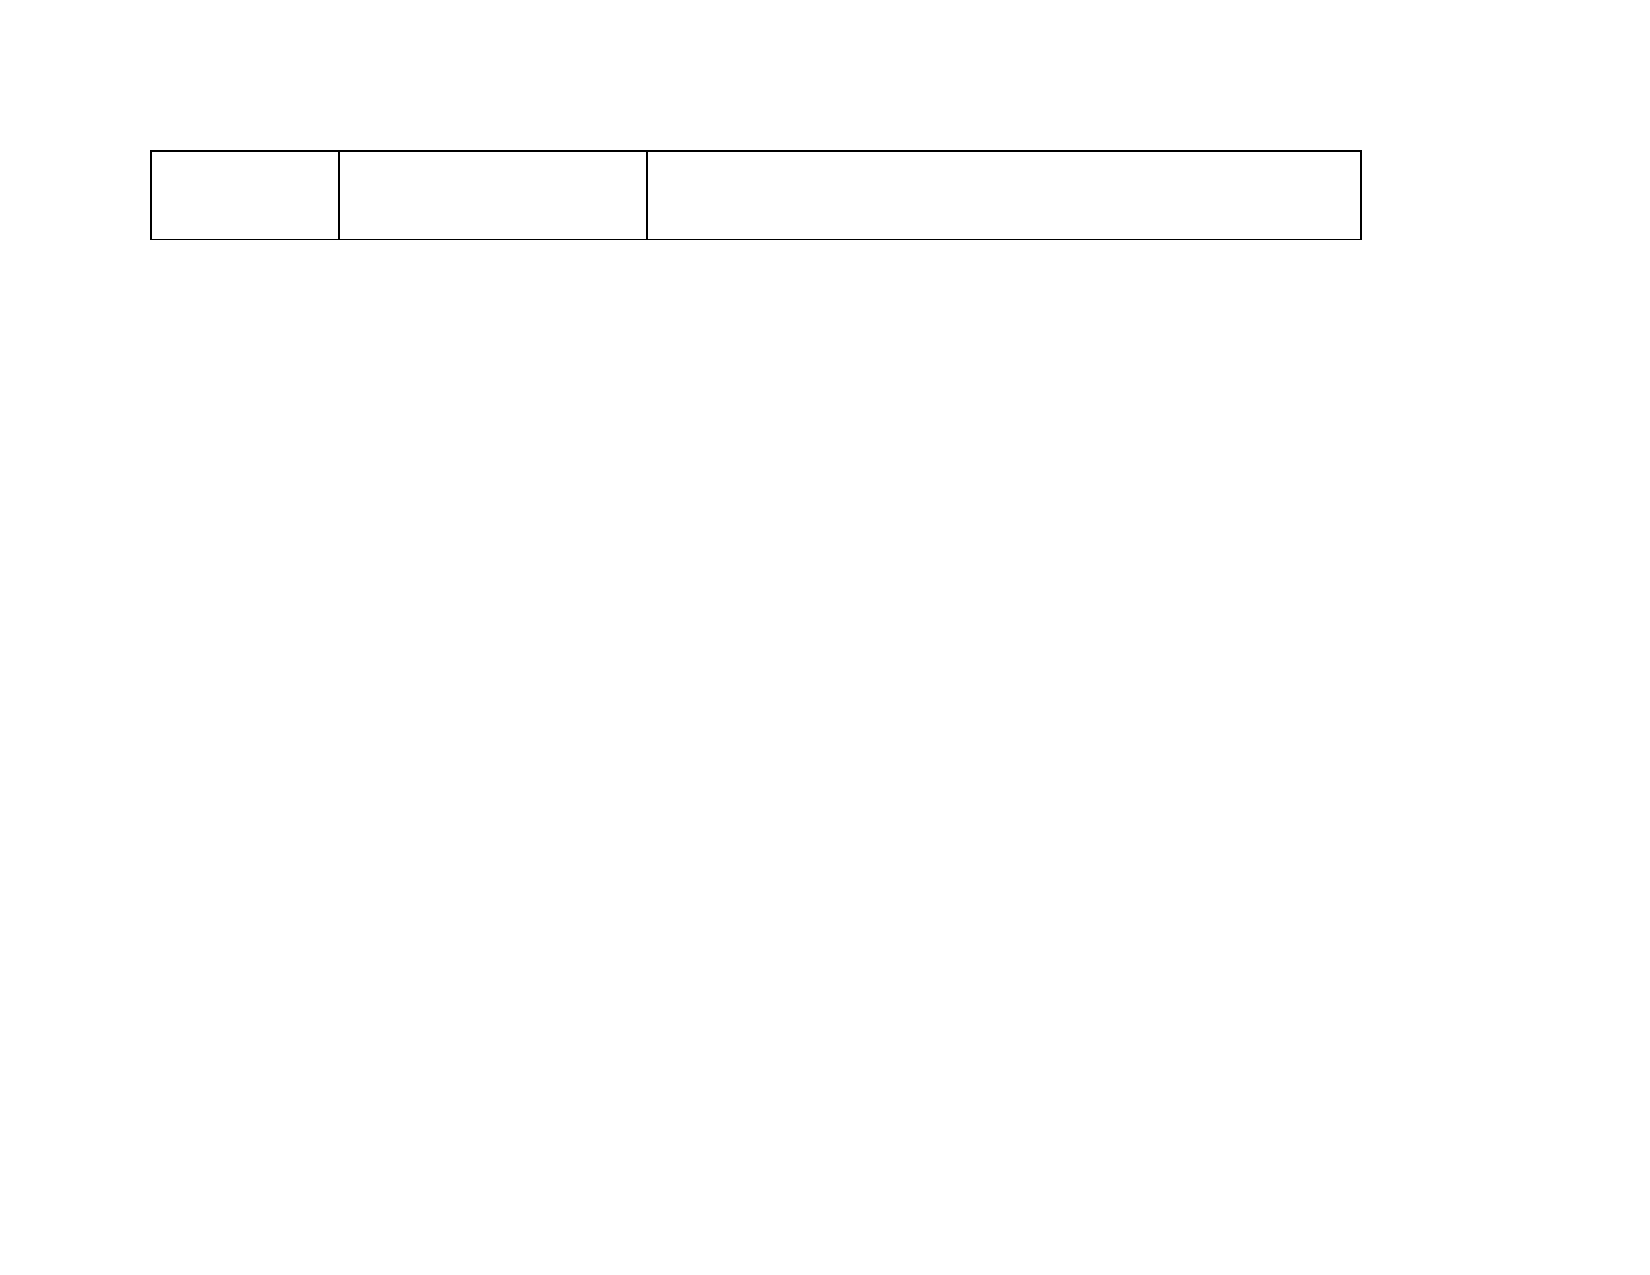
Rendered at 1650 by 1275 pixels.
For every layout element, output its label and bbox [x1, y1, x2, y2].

table_cell [648, 152, 1360, 238]
table_cell [152, 152, 338, 238]
table_cell [340, 152, 646, 238]
